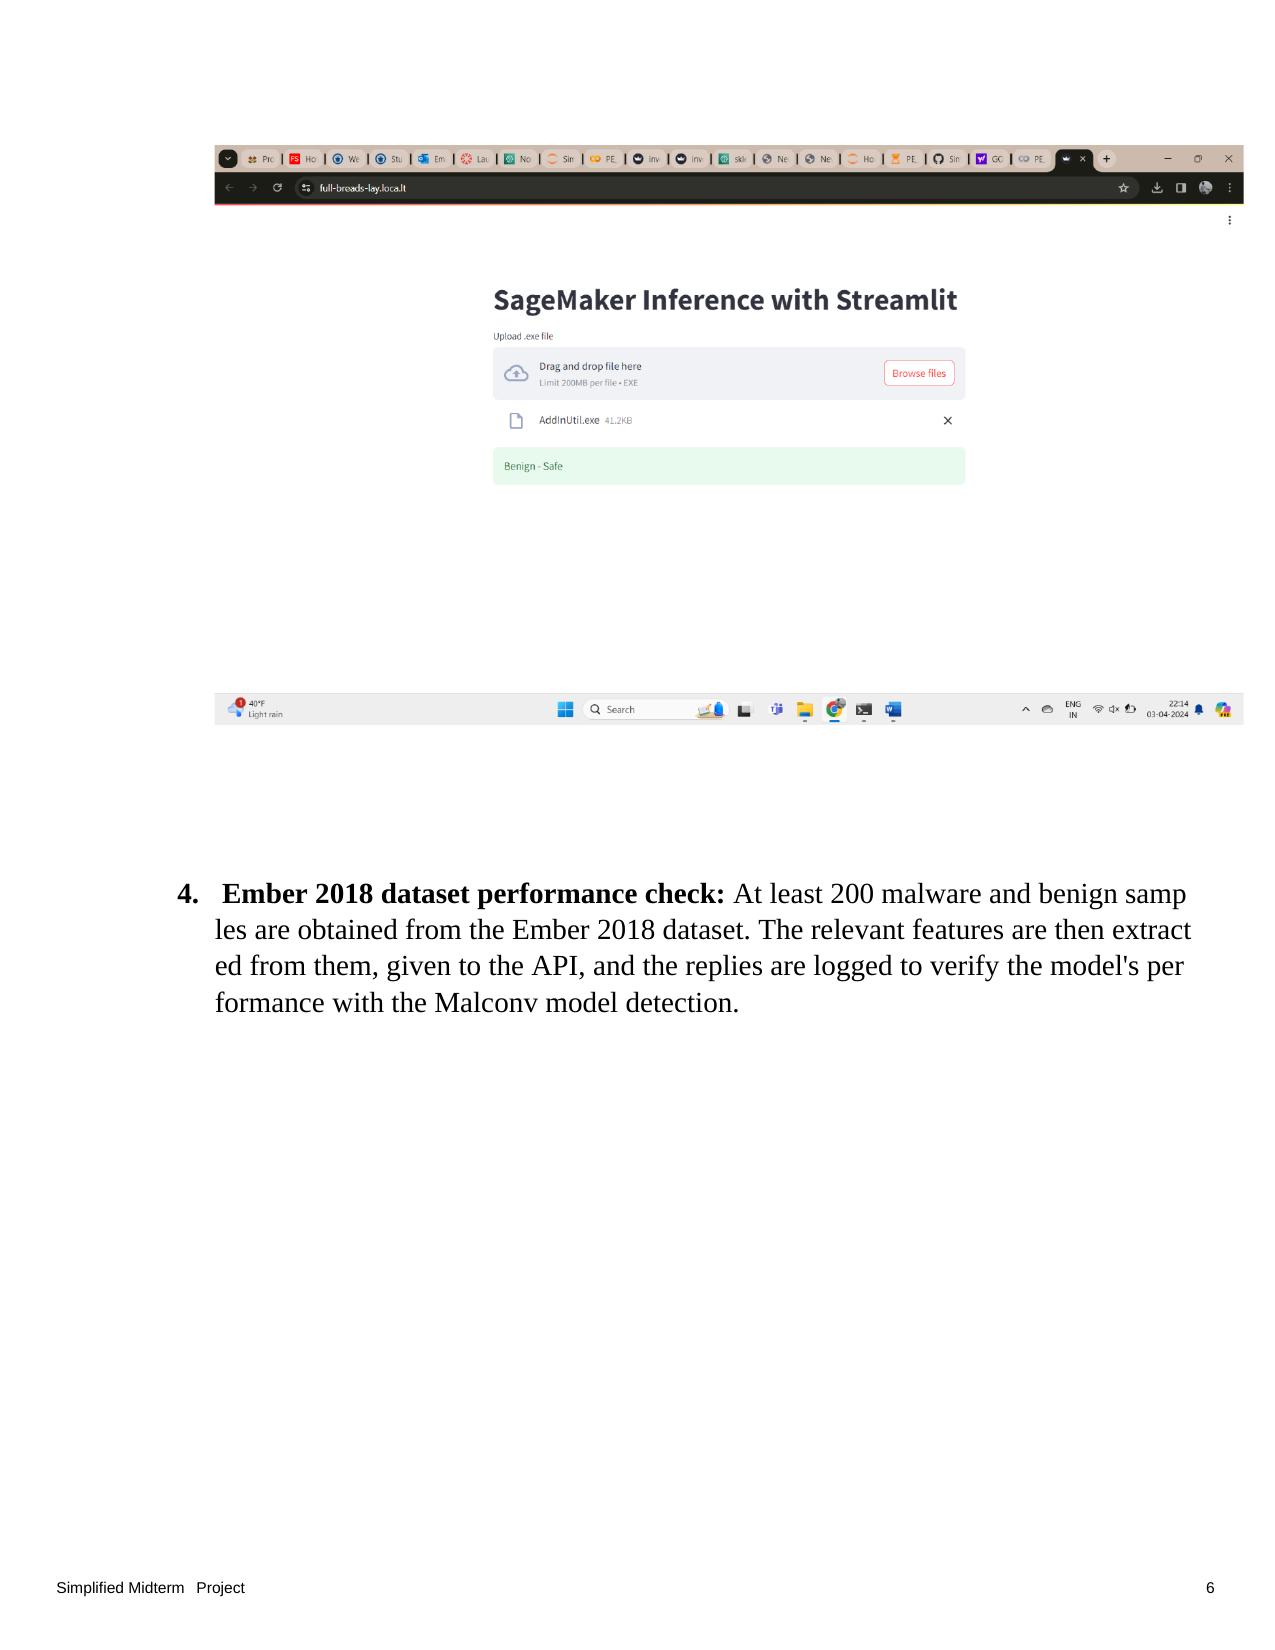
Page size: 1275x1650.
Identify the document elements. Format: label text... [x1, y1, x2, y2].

picture [214, 145, 1244, 725]
list Ember 2018 dataset performance check: At least 200 malware and benign samples are obtained from the Ember 2018 dataset. The relevant features are then extracted from them, given to the API, and the replies are logged to verify the model's performance with the Malconv model detection. [177, 876, 1191, 1018]
